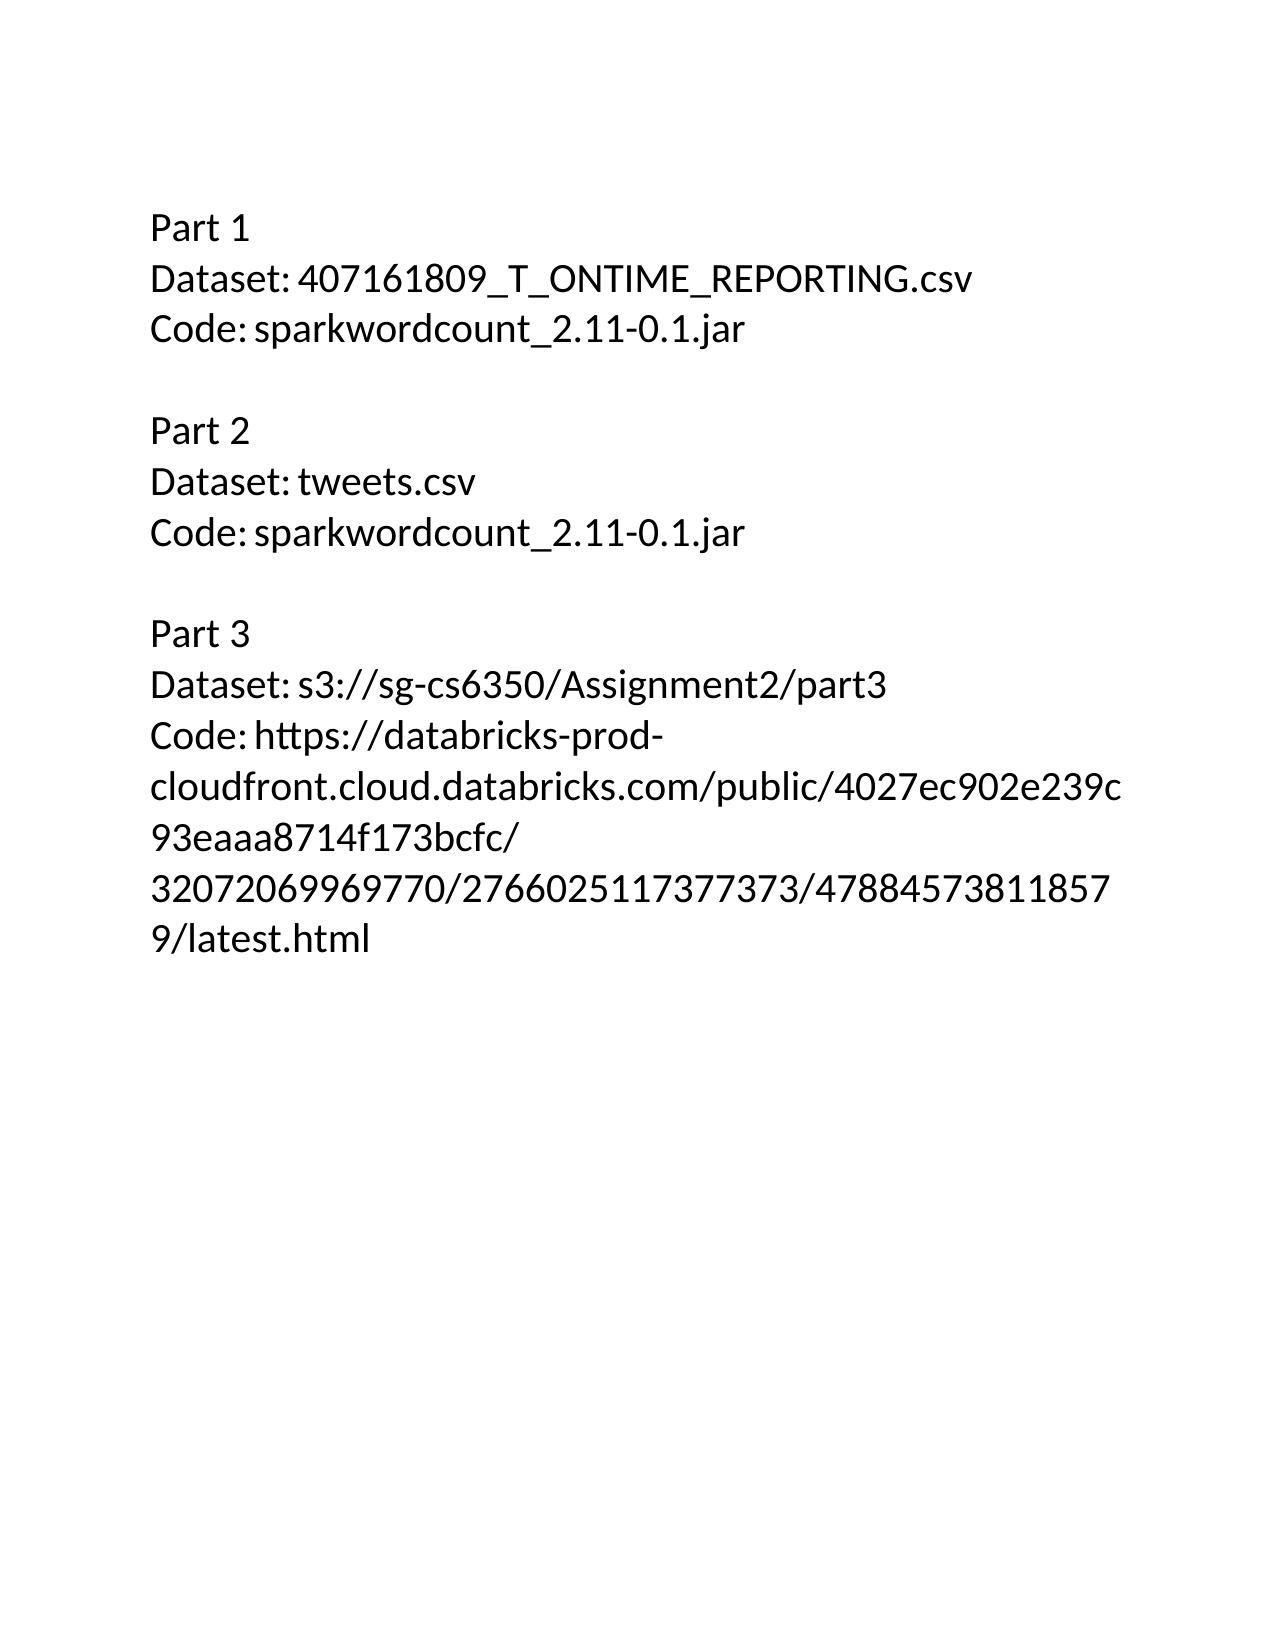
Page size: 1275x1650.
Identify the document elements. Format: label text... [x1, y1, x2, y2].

text Dataset: 407161809_T_ONTIME_REPORTING.csv [150, 252, 1125, 302]
text Dataset: s3://sg-cs6350/Assignment2/part3 [150, 658, 1125, 709]
text Part 1 [150, 201, 1125, 252]
text Code: sparkwordcount_2.11-0.1.jar [150, 302, 1125, 353]
text Code: sparkwordcount_2.11-0.1.jar [150, 506, 1125, 557]
text Part 3 [150, 607, 1125, 658]
text Dataset: tweets.csv [150, 455, 1125, 506]
text Part 2 [150, 404, 1125, 455]
text Code: https://databricks-prod-cloudfront.cloud.databricks.com/public/4027ec902e239c93eaaa8714f173bcfc/32072069969770/2766025117377373/478845738118579/latest.html [150, 709, 1125, 963]
